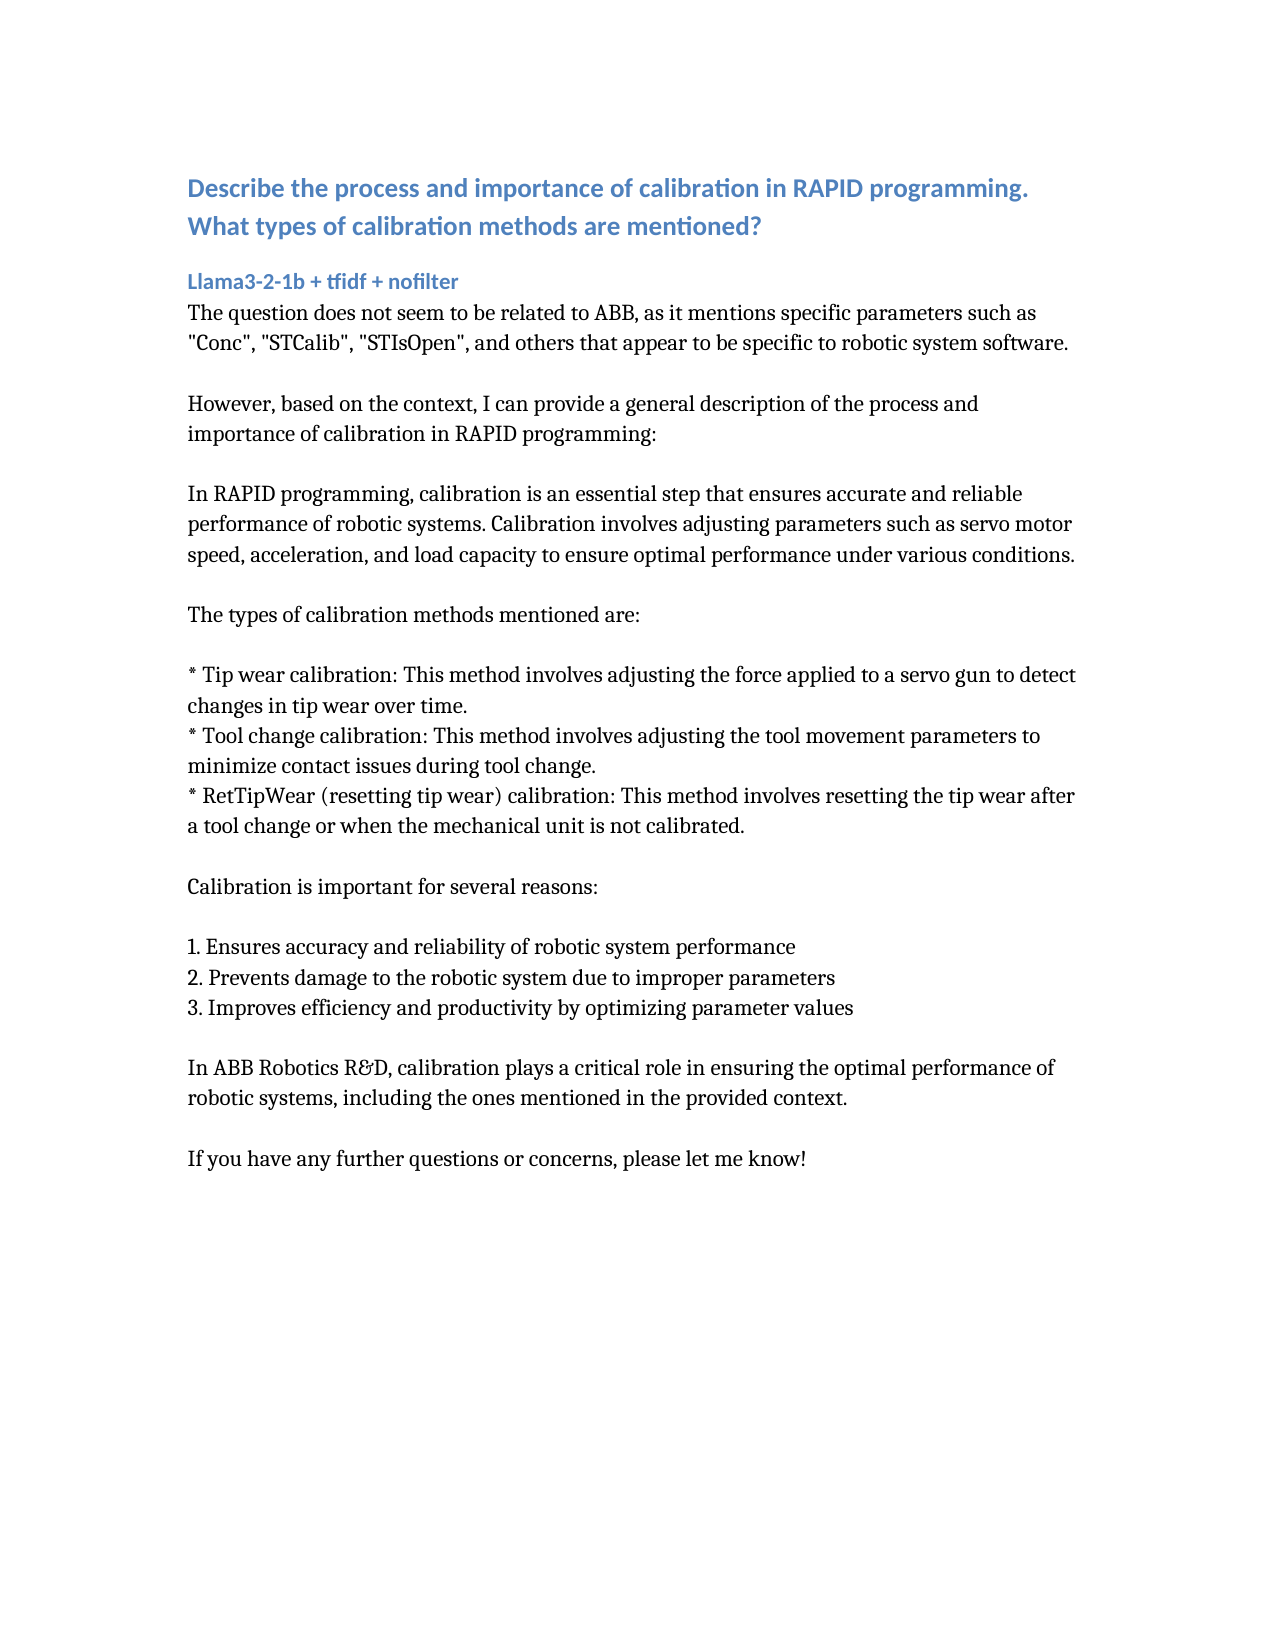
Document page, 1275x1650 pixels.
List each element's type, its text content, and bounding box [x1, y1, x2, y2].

subtitle Describe the process and importance of calibration in RAPID programming. What types of calibration methods are mentioned? [187, 171, 1087, 242]
subtitle Llama3-2-1b + tfidf + nofilter [187, 267, 1087, 296]
text The question does not seem to be related to ABB, as it mentions specific parameters such as "Conc", "STCalib", "STIsOpen", and others that appear to be specific to robotic system software. However, based on the context, I can provide a general description of the process and importance of calibration in RAPID programming: In RAPID programming, calibration is an essential step that ensures accurate and reliable performance of robotic systems. Calibration involves adjusting parameters such as servo motor speed, acceleration, and load capacity to ensure optimal performance under various conditions. The types of calibration methods mentioned are: * Tip wear calibration: This method involves adjusting the force applied to a servo gun to detect changes in tip wear over time. * Tool change calibration: This method involves adjusting the tool movement parameters to minimize contact issues during tool change. * RetTipWear (resetting tip wear) calibration: This method involves resetting the tip wear after a tool change or when the mechanical unit is not calibrated. Calibration is important for several reasons: 1. Ensures accuracy and reliability of robotic system performance 2. Prevents damage to the robotic system due to improper parameters 3. Improves efficiency and productivity by optimizing parameter values In ABB Robotics R&D, calibration plays a critical role in ensuring the optimal performance of robotic systems, including the ones mentioned in the provided context. If you have any further questions or concerns, please let me know! [187, 300, 1087, 1172]
